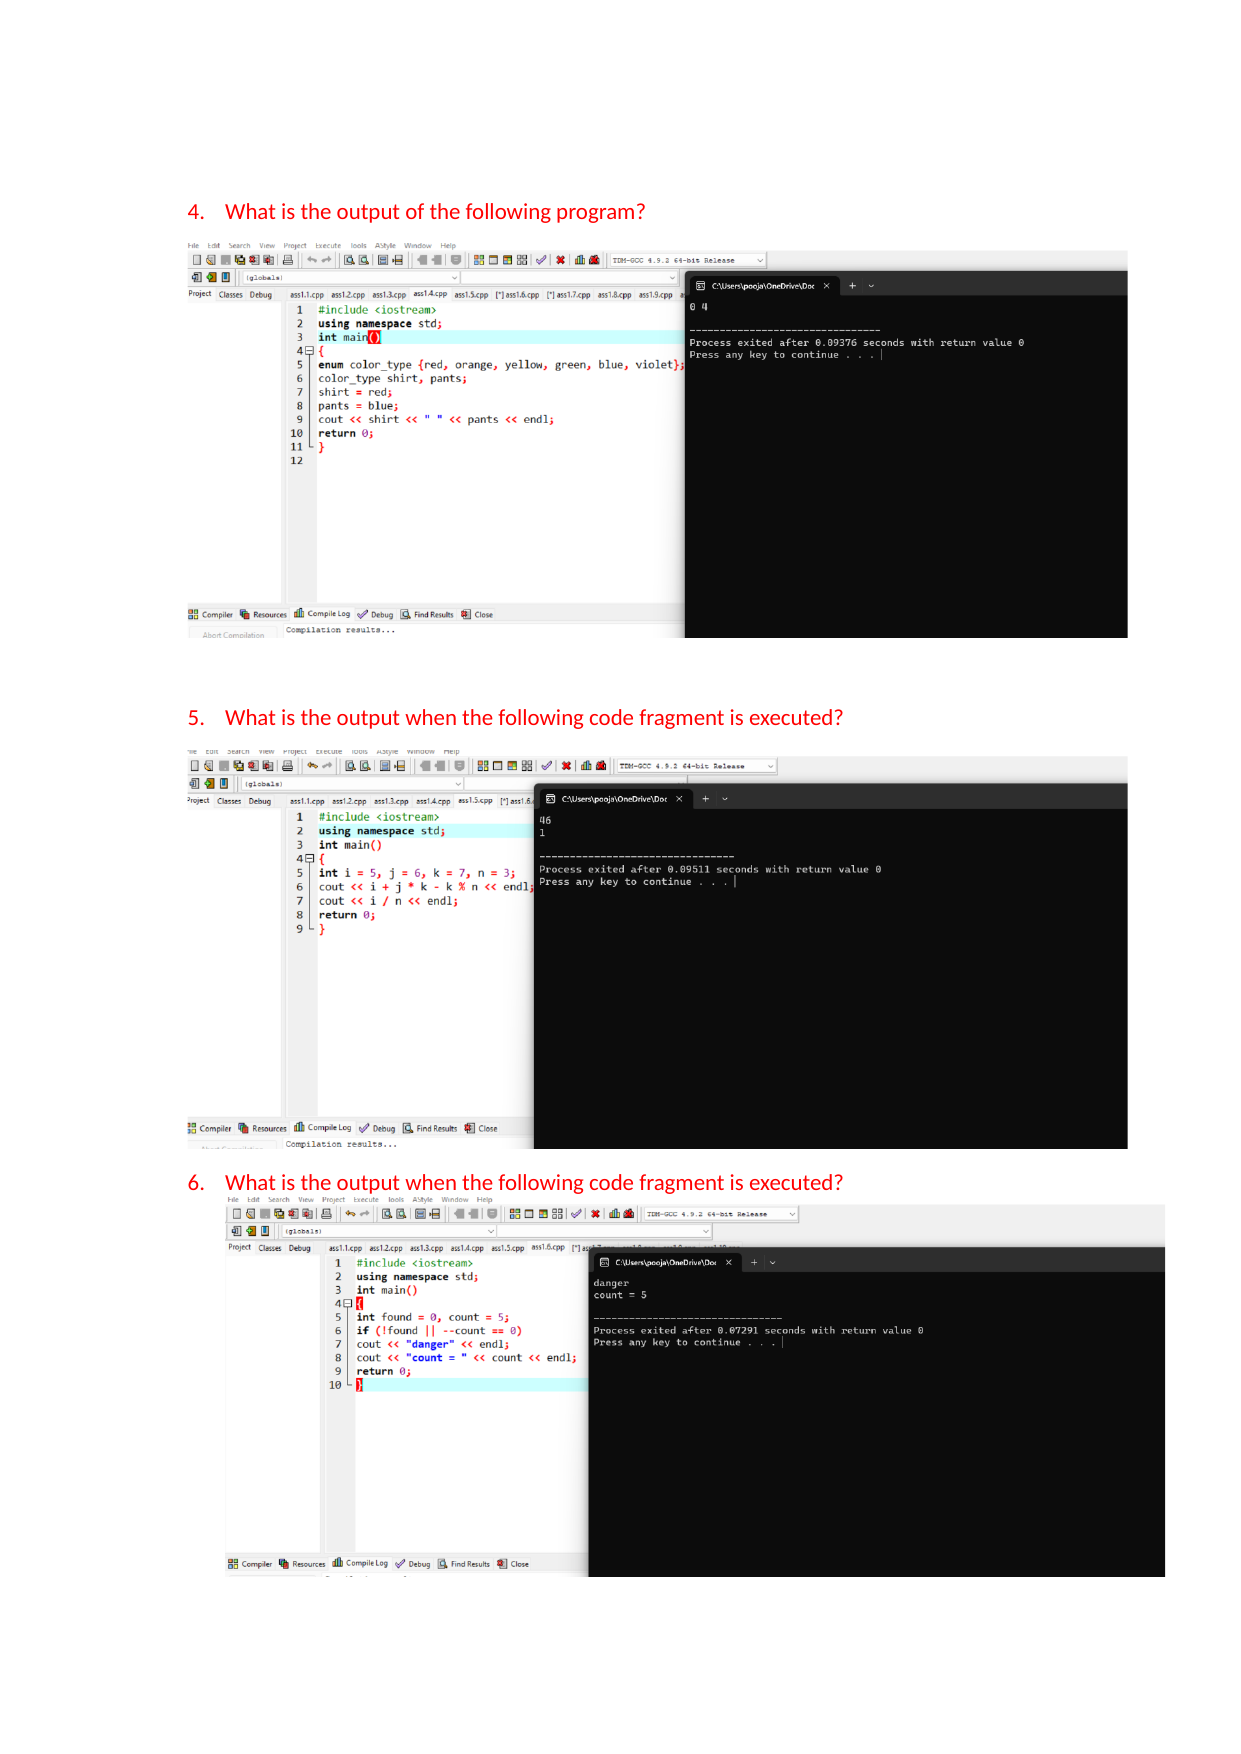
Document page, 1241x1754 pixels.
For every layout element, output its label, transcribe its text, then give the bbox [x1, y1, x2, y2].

picture [187, 750, 1128, 1149]
list What is the output of the following program? [187, 197, 1090, 225]
list What is the output when the following code fragment is executed? [187, 1168, 1090, 1196]
picture [187, 243, 1128, 638]
picture [225, 1197, 1166, 1577]
list What is the output when the following code fragment is executed? [187, 703, 1090, 731]
